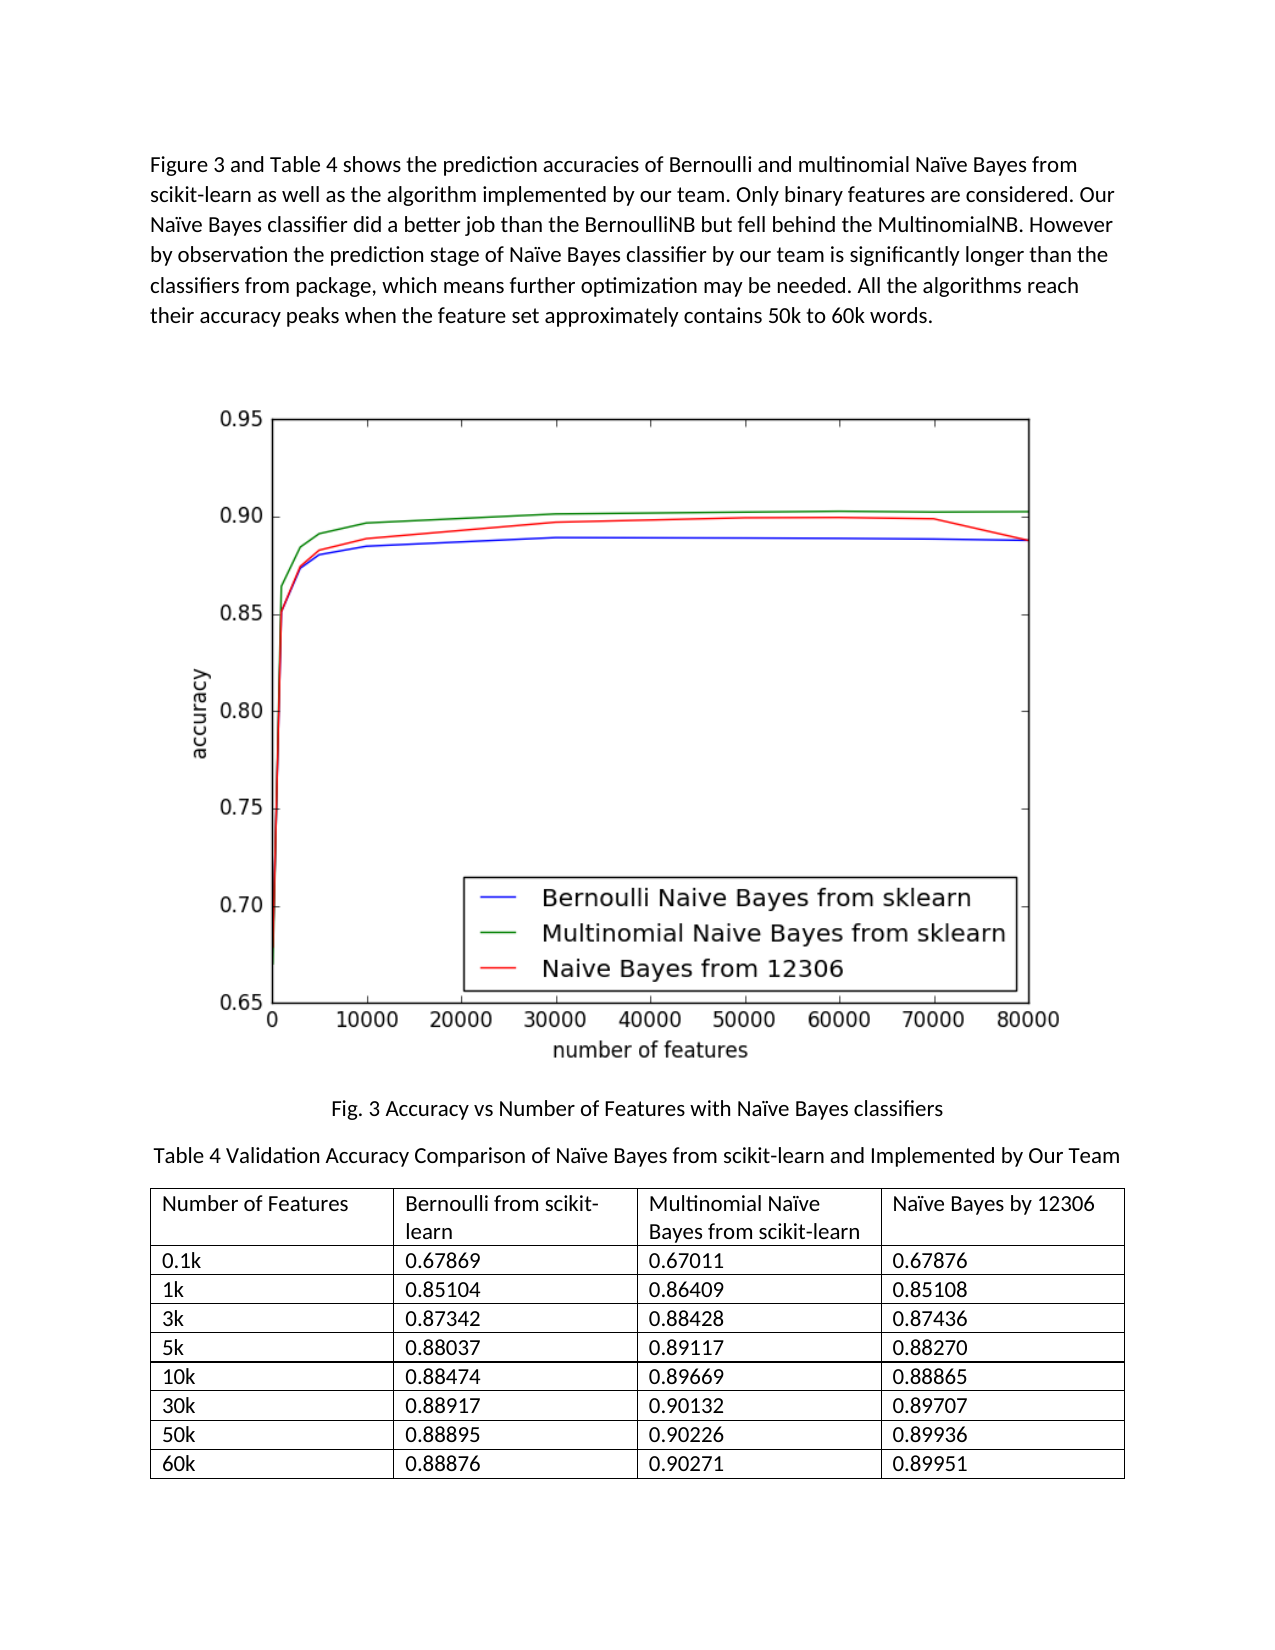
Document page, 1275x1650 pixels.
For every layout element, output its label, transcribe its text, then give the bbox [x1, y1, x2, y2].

table_cell 0.1k [151, 1246, 393, 1274]
table_cell 0.86409 [638, 1275, 881, 1303]
table_cell 0.88895 [394, 1421, 637, 1448]
table_cell 0.67011 [638, 1246, 881, 1274]
table_header Multinomial Naïve Bayes from scikit-learn [638, 1189, 881, 1245]
table_cell 0.85108 [882, 1275, 1124, 1303]
table_cell 0.89707 [882, 1391, 1124, 1419]
table_header Bernoulli from scikit-learn [394, 1189, 637, 1245]
table_cell 0.67869 [394, 1246, 637, 1274]
table_cell 0.89951 [882, 1450, 1124, 1478]
picture [150, 347, 1125, 1076]
table_header Naïve Bayes by 12306 [882, 1189, 1124, 1245]
table_cell 0.90132 [638, 1391, 881, 1419]
table_cell 0.88876 [394, 1450, 637, 1478]
table_cell 60k [151, 1450, 393, 1478]
table_cell 0.88865 [882, 1363, 1124, 1390]
table_cell 0.88428 [638, 1304, 881, 1332]
table_cell 0.88037 [394, 1333, 637, 1361]
table_cell 30k [151, 1391, 393, 1419]
table_cell 5k [151, 1333, 393, 1361]
table_cell 10k [151, 1363, 393, 1390]
table_cell 50k [151, 1421, 393, 1448]
table_header Number of Features [151, 1189, 393, 1245]
text Figure 3 and Table 4 shows the prediction accuracies of Bernoulli and multinomial Naïve Bayes from scikit-learn as well as the algorithm implemented by our team. Only binary features are considered. Our Naïve Bayes classifier did a better job than the BernoulliNB but fell behind the MultinomialNB. However by observation the prediction stage of Naïve Bayes classifier by our team is significantly longer than the classifiers from package, which means further optimization may be needed. All the algorithms reach their accuracy peaks when the feature set approximately contains 50k to 60k words. [150, 150, 1125, 329]
table_cell 0.87436 [882, 1304, 1124, 1332]
text Table 4 Validation Accuracy Comparison of Naïve Bayes from scikit-learn and Implemented by Our Team [150, 1141, 1125, 1169]
table_cell 0.85104 [394, 1275, 637, 1303]
table_cell 0.89936 [882, 1421, 1124, 1448]
text Fig. 3 Accuracy vs Number of Features with Naïve Bayes classifiers [150, 1094, 1125, 1122]
table_cell 0.89117 [638, 1333, 881, 1361]
table_cell 0.87342 [394, 1304, 637, 1332]
table_cell 0.88270 [882, 1333, 1124, 1361]
table_cell 0.89669 [638, 1363, 881, 1390]
table_cell 0.88474 [394, 1363, 637, 1390]
table_cell 0.90271 [638, 1450, 881, 1478]
table_cell 0.67876 [882, 1246, 1124, 1274]
table_cell 1k [151, 1275, 393, 1303]
table_cell 3k [151, 1304, 393, 1332]
table_cell 0.90226 [638, 1421, 881, 1448]
table_cell 0.88917 [394, 1391, 637, 1419]
